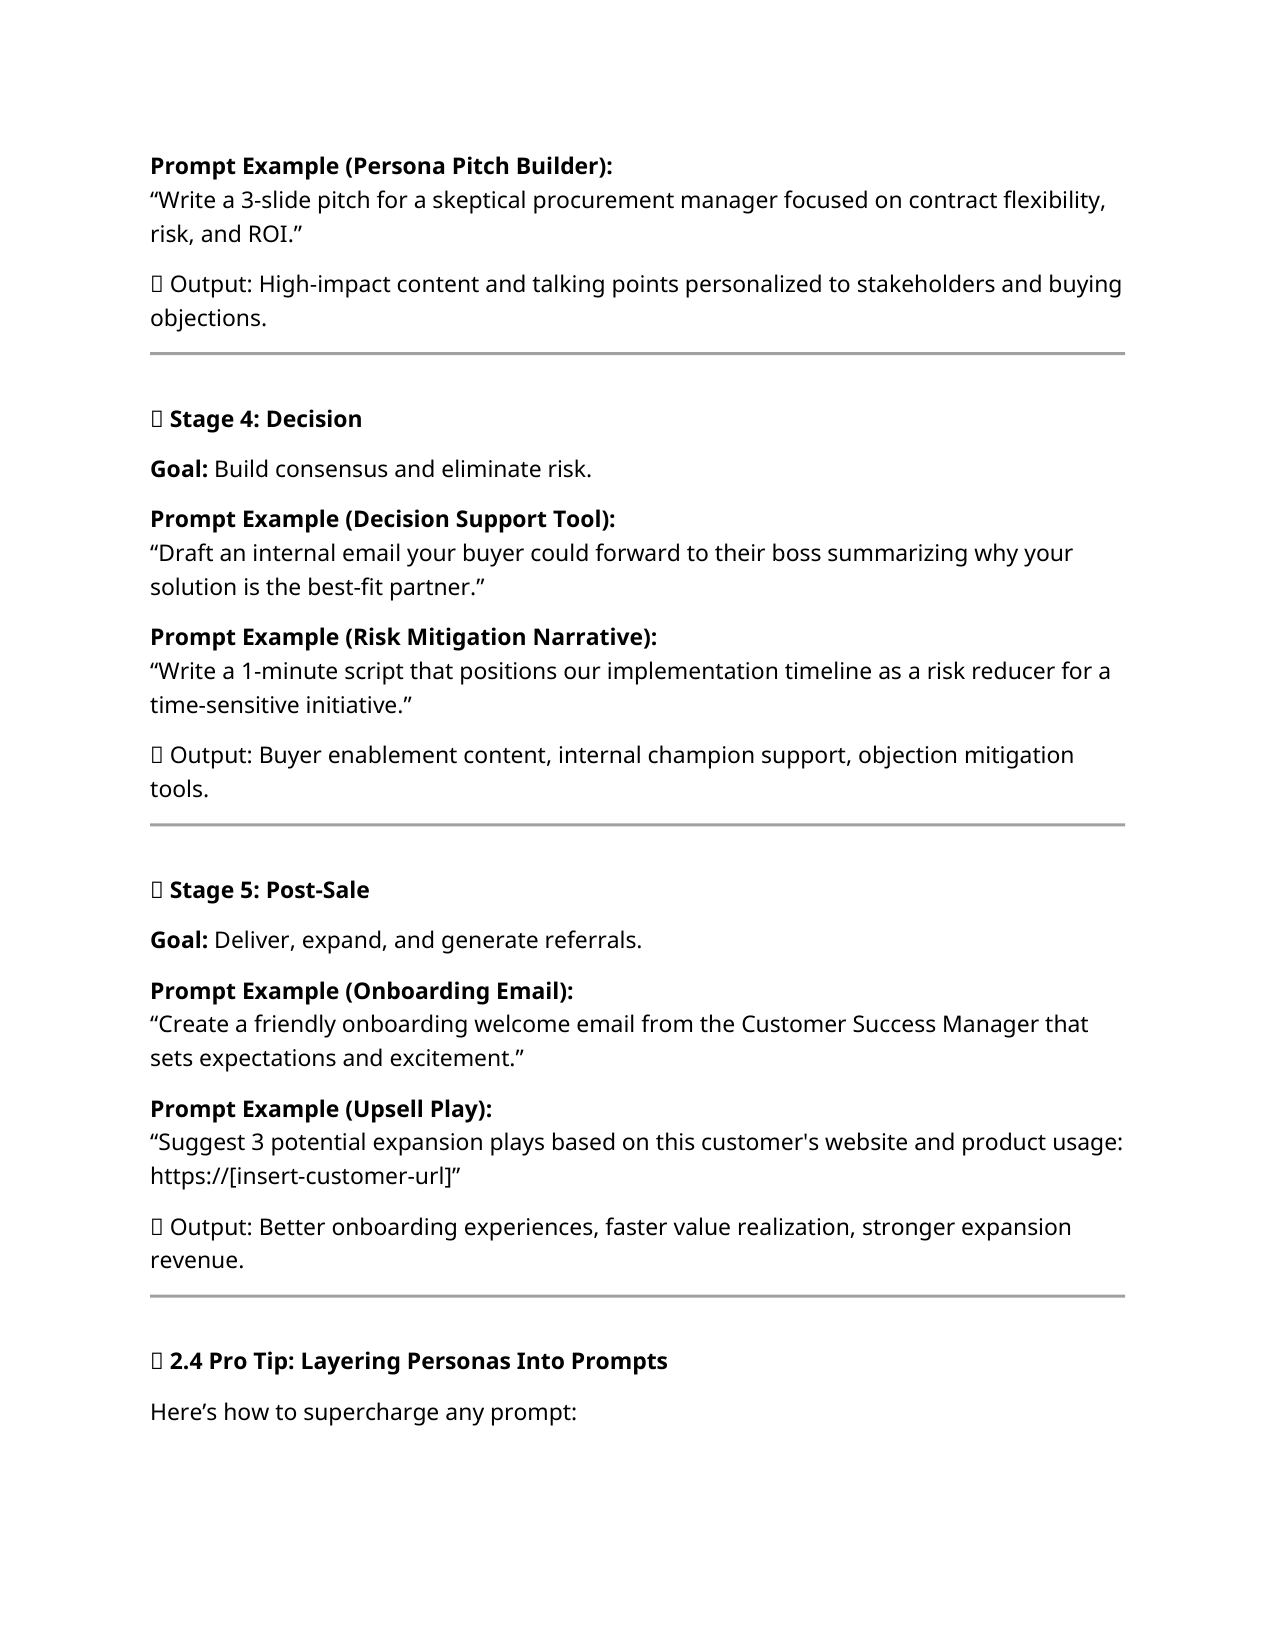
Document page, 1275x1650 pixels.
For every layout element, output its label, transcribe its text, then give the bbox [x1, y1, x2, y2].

text ✅ Output: High-impact content and talking points personalized to stakeholders and buying objections. [150, 268, 1125, 333]
text Prompt Example (Persona Pitch Builder): “Write a 3-slide pitch for a skeptical procurement manager focused on contract flexibility, risk, and ROI.” [150, 150, 1125, 249]
text Here’s how to supercharge any prompt: [150, 1395, 1125, 1427]
text ✅ Output: Buyer enablement content, internal champion support, objection mitigation tools. [150, 739, 1125, 804]
text Prompt Example (Risk Mitigation Narrative): “Write a 1-minute script that positions our implementation timeline as a risk reducer for a time-sensitive initiative.” [150, 621, 1125, 720]
text Goal: Deliver, expand, and generate referrals. [150, 924, 1125, 955]
text Prompt Example (Upsell Play): “Suggest 3 potential expansion plays based on this customer's website and product usage: https://[insert-customer-url]” [150, 1092, 1125, 1191]
text ✅ Output: Better onboarding experiences, faster value realization, stronger expansion revenue. [150, 1210, 1125, 1275]
text Prompt Example (Onboarding Email): “Create a friendly onboarding welcome email from the Customer Success Manager that sets expectations and excitement.” [150, 974, 1125, 1073]
text Goal: Build consensus and eliminate risk. [150, 453, 1125, 484]
text 🔹 Stage 4: Decision [150, 402, 1125, 434]
text Prompt Example (Decision Support Tool): “Draft an internal email your buyer could forward to their boss summarizing why your solution is the best-fit partner.” [150, 503, 1125, 602]
text 🔹 Stage 5: Post-Sale [150, 874, 1125, 905]
text 🧠 2.4 Pro Tip: Layering Personas Into Prompts [150, 1345, 1125, 1376]
